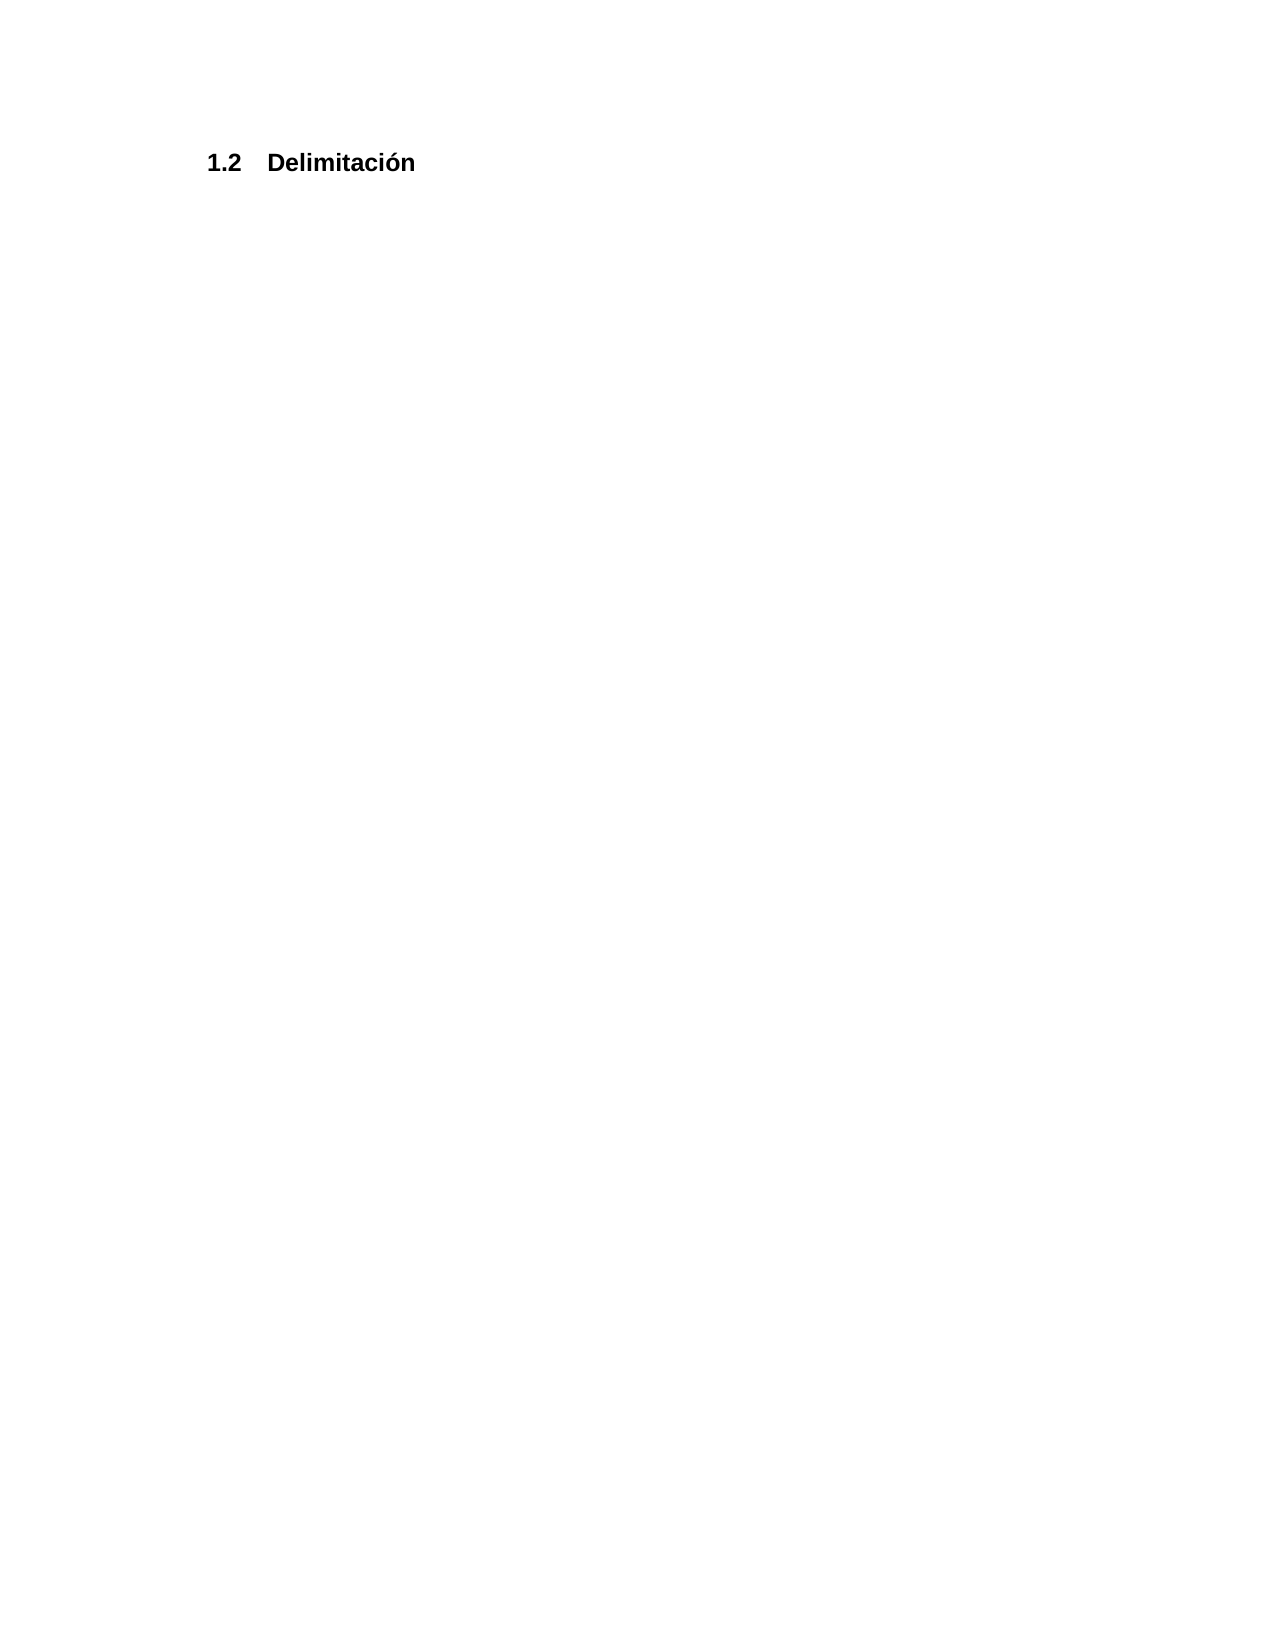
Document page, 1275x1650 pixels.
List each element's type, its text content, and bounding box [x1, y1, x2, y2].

subtitle Delimitación [207, 148, 1127, 176]
